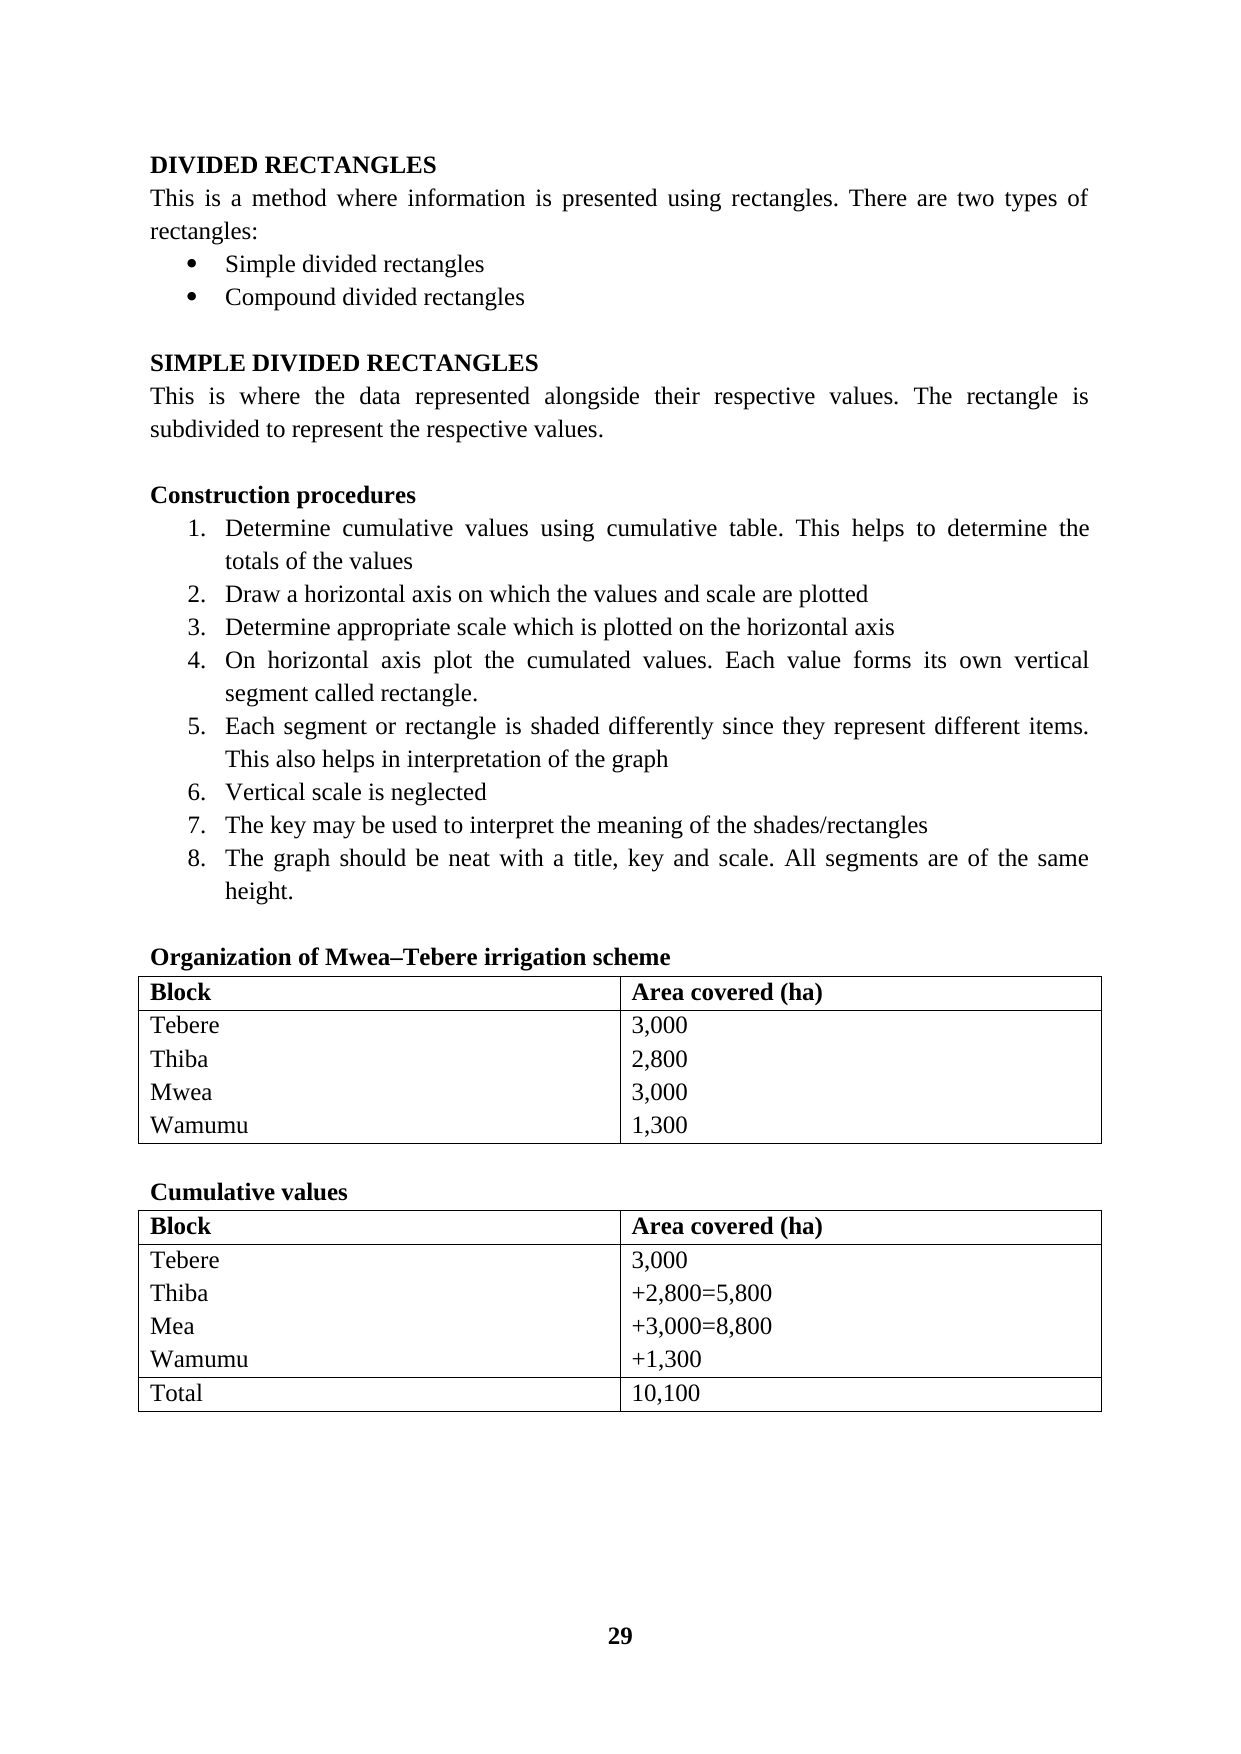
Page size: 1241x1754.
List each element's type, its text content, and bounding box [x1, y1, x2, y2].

table_cell Tebere Thiba Mwea Wamumu [139, 1011, 620, 1143]
table_cell 10,100 [621, 1378, 1101, 1411]
text Construction procedures [150, 480, 1090, 509]
table_cell Tebere Thiba Mea Wamumu [139, 1245, 620, 1377]
text Cumulative values [150, 1177, 1090, 1206]
list Simple divided rectangles [187, 249, 1090, 278]
list The key may be used to interpret the meaning of the shades/rectangles [187, 810, 1090, 839]
list Each segment or rectangle is shaded differently since they represent different items. This also helps in interpretation of the graph [187, 711, 1090, 773]
table_header Area covered (ha) [621, 977, 1101, 1009]
table_cell 3,000 2,800 3,000 1,300 [621, 1011, 1101, 1143]
text DIVIDED RECTANGLES [150, 150, 1090, 179]
list Vertical scale is neglected [187, 777, 1090, 806]
list On horizontal axis plot the cumulated values. Each value forms its own vertical segment called rectangle. [187, 645, 1090, 707]
table_header Block [139, 977, 620, 1009]
text This is where the data represented alongside their respective values. The rectangle is subdivided to represent the respective values. [150, 381, 1090, 443]
text Organization of Mwea–Tebere irrigation scheme [150, 942, 1090, 971]
list Draw a horizontal axis on which the values and scale are plotted [187, 579, 1090, 608]
list Determine cumulative values using cumulative table. This helps to determine the totals of the values [187, 513, 1090, 575]
list Determine appropriate scale which is plotted on the horizontal axis [187, 612, 1090, 641]
text This is a method where information is presented using rectangles. There are two types of rectangles: [150, 183, 1090, 245]
text SIMPLE DIVIDED RECTANGLES [150, 348, 1090, 377]
list The graph should be neat with a title, key and scale. All segments are of the same height. [187, 843, 1090, 905]
table_header Area covered (ha) [621, 1211, 1101, 1244]
table_cell 3,000 +2,800=5,800 +3,000=8,800 +1,300 [621, 1245, 1101, 1377]
list Compound divided rectangles [187, 282, 1090, 311]
table_header Block [139, 1211, 620, 1244]
table_cell Total [139, 1378, 620, 1411]
